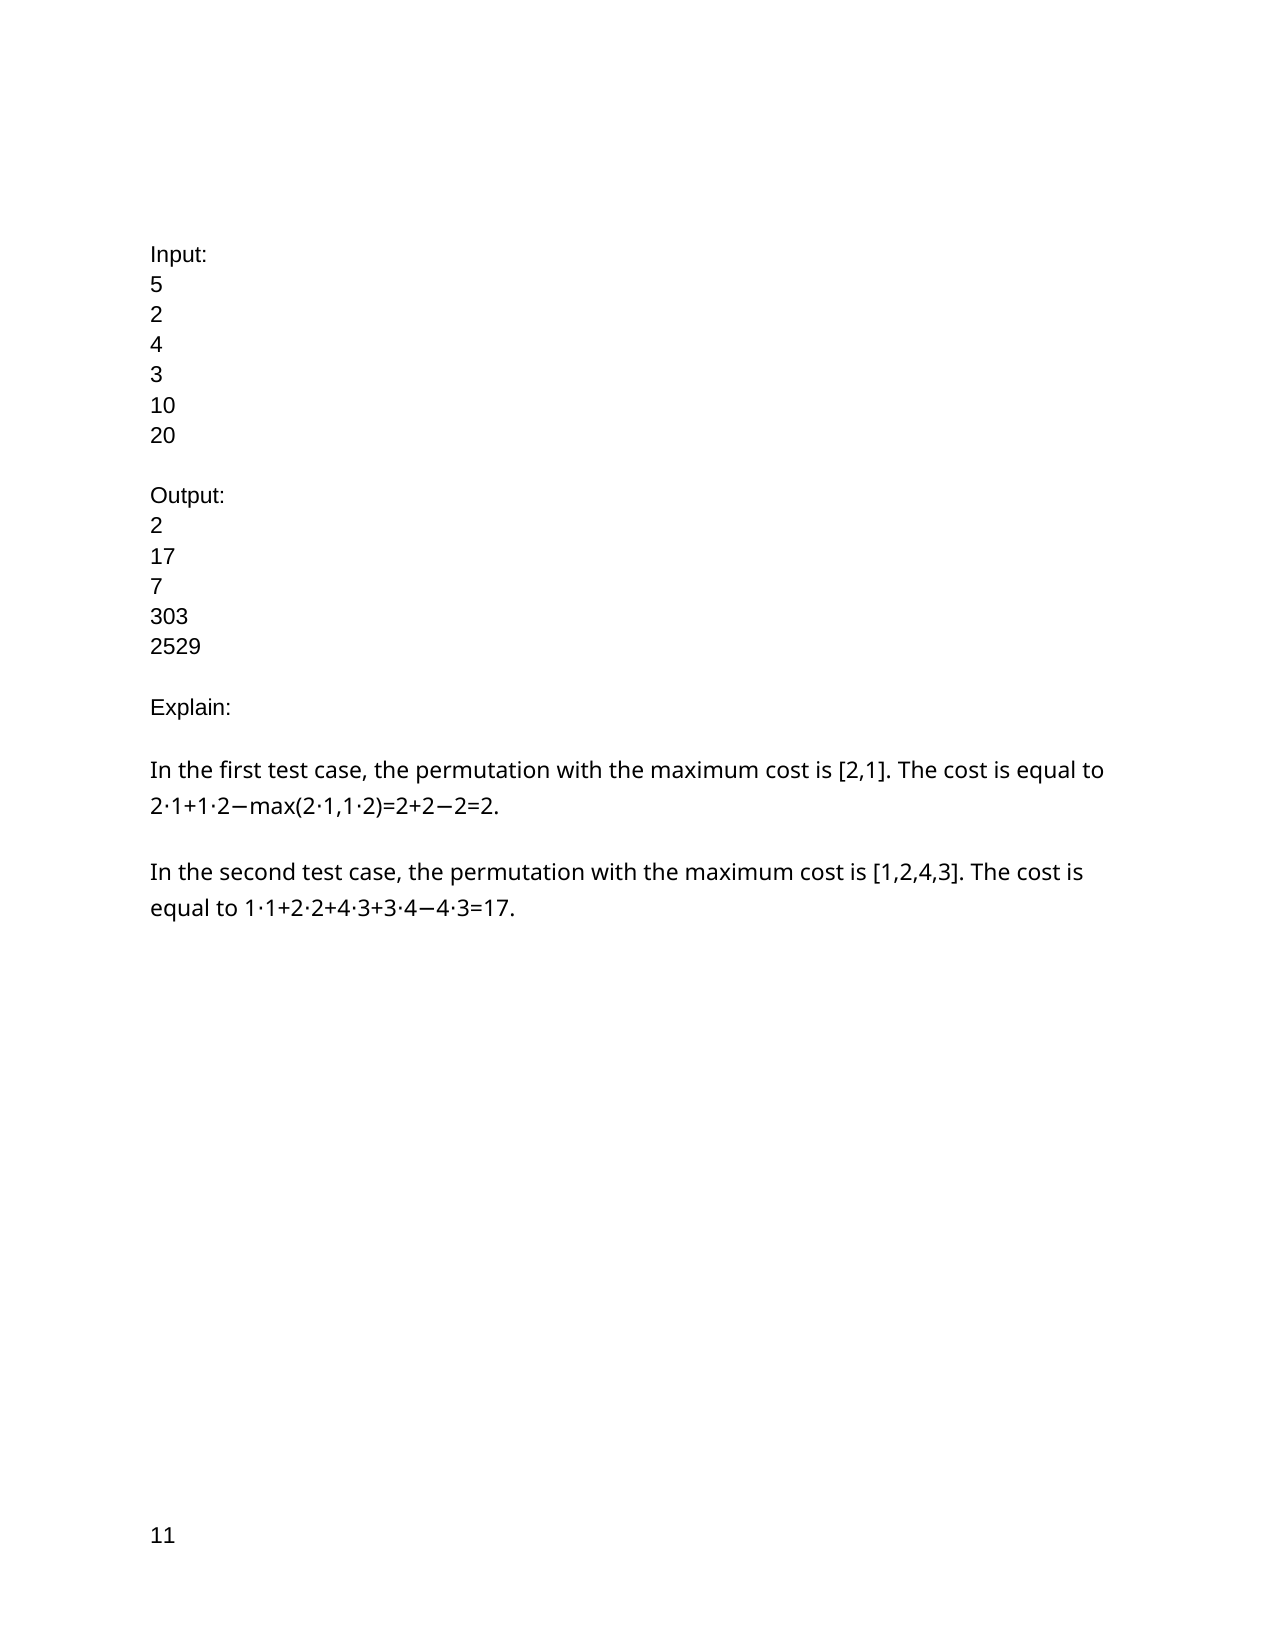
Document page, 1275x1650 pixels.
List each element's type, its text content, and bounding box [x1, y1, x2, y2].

text 2 [150, 301, 1125, 327]
text 10 [150, 392, 1125, 418]
text 4 [150, 331, 1125, 358]
text In the first test case, the permutation with the maximum cost is [2,1]. The cost is equal to 2⋅1+1⋅2−max(2⋅1,1⋅2)=2+2−2=2. [150, 754, 1125, 821]
text 2529 [150, 633, 1125, 660]
text 303 [150, 603, 1125, 629]
text Input: [150, 241, 1125, 267]
text 2 [150, 512, 1125, 539]
text 5 [150, 271, 1125, 297]
text Explain: [150, 694, 1125, 720]
text 3 [150, 361, 1125, 388]
text 17 [150, 543, 1125, 569]
text 20 [150, 422, 1125, 448]
text Output: [150, 482, 1125, 509]
text 7 [150, 573, 1125, 599]
text In the second test case, the permutation with the maximum cost is [1,2,4,3]. The cost is equal to 1⋅1+2⋅2+4⋅3+3⋅4−4⋅3=17. [150, 856, 1125, 923]
